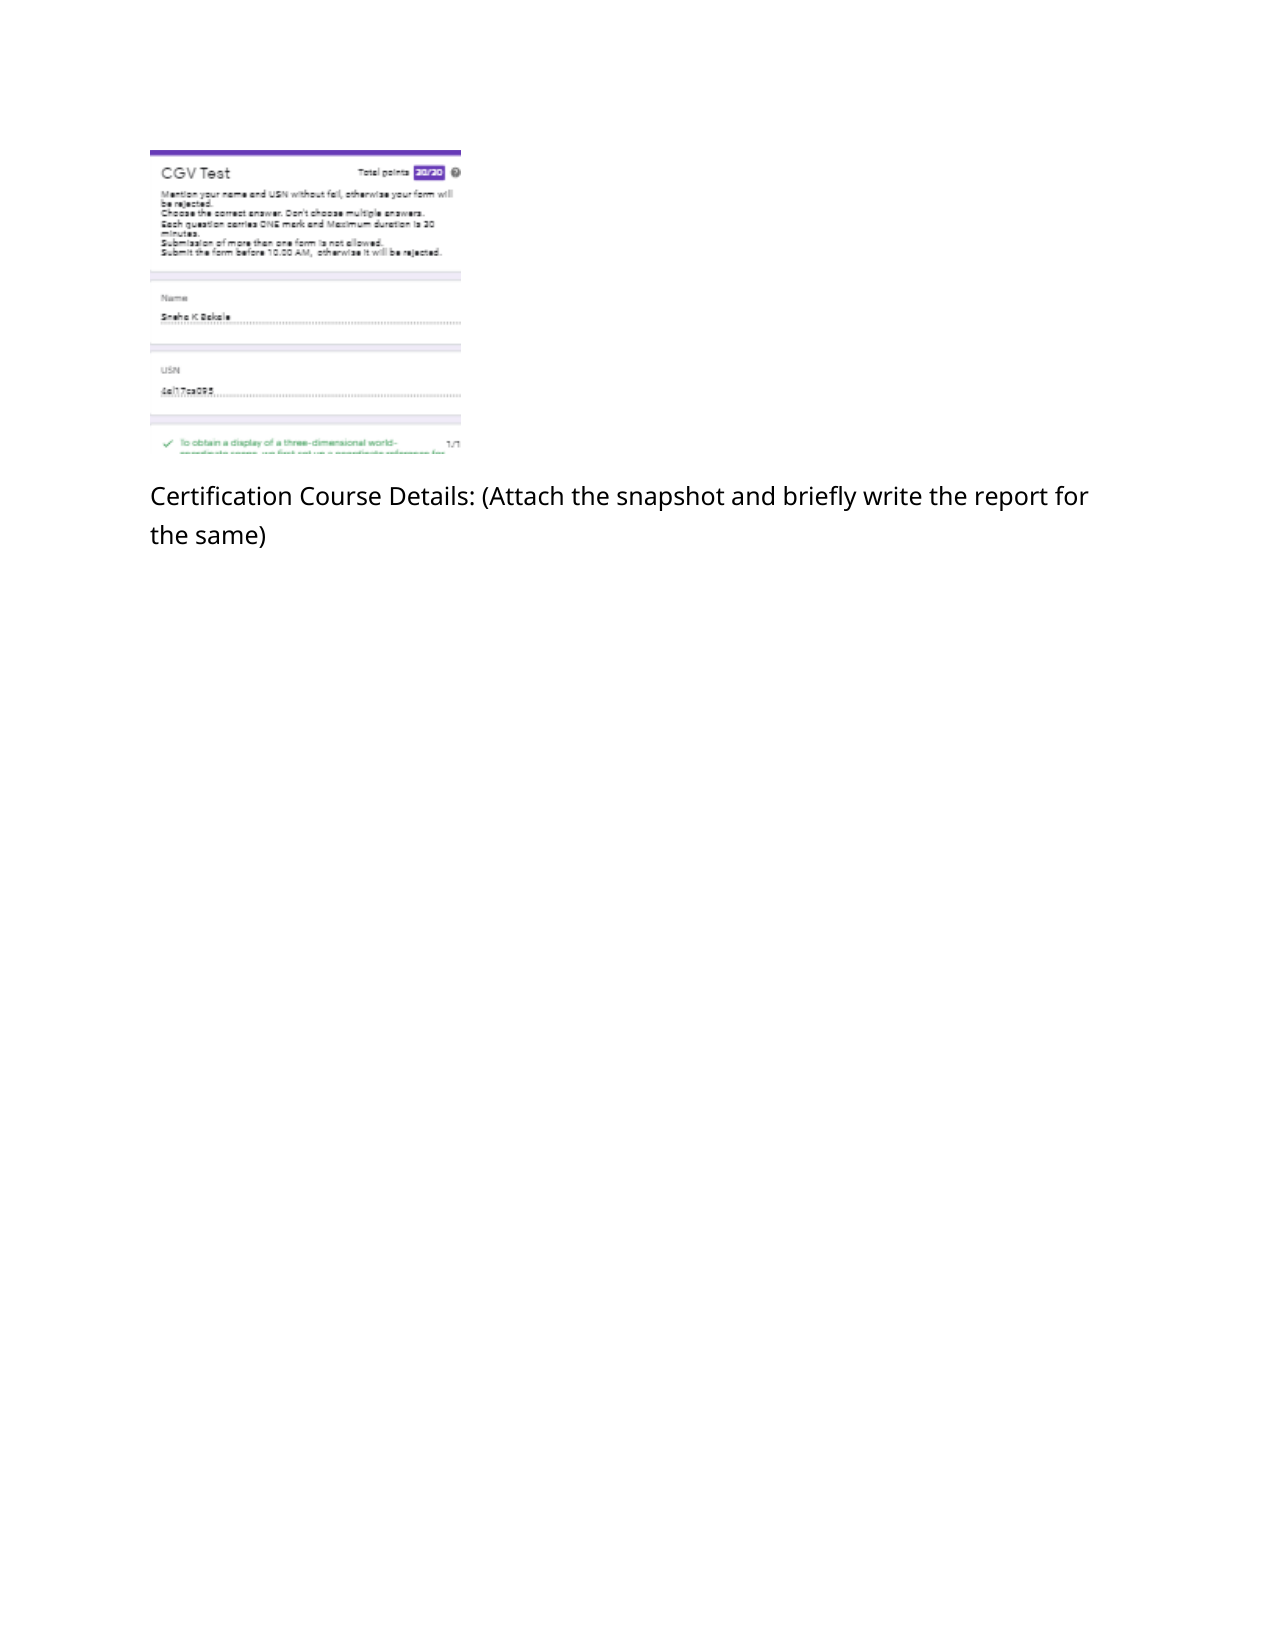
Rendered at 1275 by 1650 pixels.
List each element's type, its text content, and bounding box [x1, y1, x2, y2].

picture [150, 150, 461, 454]
text Certification Course Details: (Attach the snapshot and briefly write the report for the same) [150, 478, 1125, 551]
